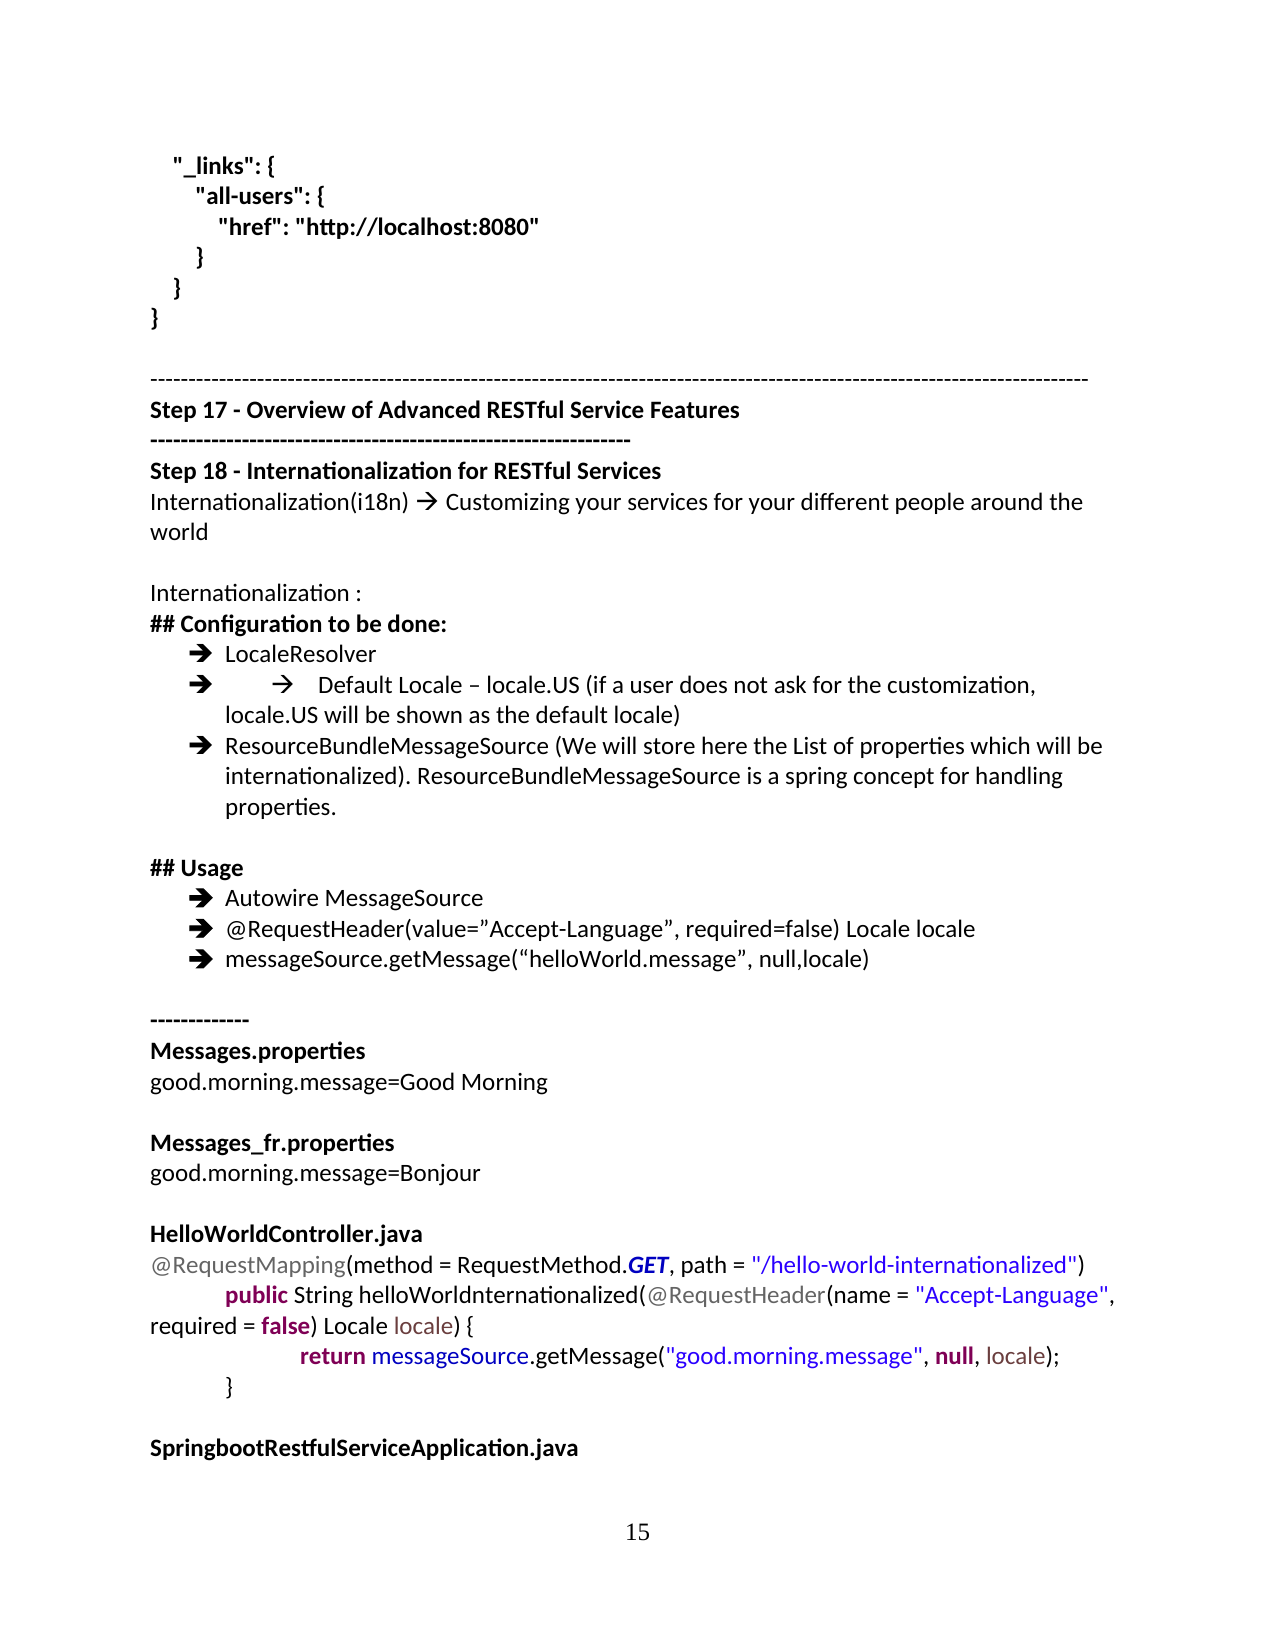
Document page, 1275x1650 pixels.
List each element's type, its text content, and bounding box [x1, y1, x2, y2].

list Default Locale – locale.US (if a user does not ask for the customization, locale.US will be shown as the default locale) [187, 669, 1125, 730]
text Internationalization(i18n) Customizing your services for your different people around the world [150, 486, 1125, 547]
text ## Configuration to be done: [150, 608, 1125, 638]
text } [150, 242, 1125, 272]
text HelloWorldController.java [150, 1218, 1125, 1249]
list Autowire MessageSource [187, 882, 1125, 913]
list ResourceBundleMessageSource (We will store here the List of properties which will be internationalized). ResourceBundleMessageSource is a spring concept for handling properties. [187, 730, 1125, 821]
text "all-users": { [150, 181, 1125, 211]
text ## Usage [150, 852, 1125, 882]
text Internationalization : [150, 577, 1125, 608]
list messageSource.getMessage(“helloWorld.message”, null,locale) [187, 943, 1125, 974]
text } [150, 272, 1125, 303]
text public String helloWorldnternationalized(@RequestHeader(name = "Accept-Language", required = false) Locale locale) { [150, 1279, 1125, 1340]
text --------------------------------------------------------------- [150, 425, 1125, 455]
text Messages_fr.properties [150, 1127, 1125, 1157]
list @RequestHeader(value=”Accept-Language”, required=false) Locale locale [187, 913, 1125, 943]
text } [150, 1371, 1125, 1401]
text good.morning.message=Good Morning [150, 1066, 1125, 1096]
text --------------------------------------------------------------------------------------------------------------------------- [150, 364, 1125, 394]
text "href": "http://localhost:8080" [150, 211, 1125, 242]
text @RequestMapping(method = RequestMethod.GET, path = "/hello-world-internationalized") [150, 1249, 1125, 1279]
text return messageSource.getMessage("good.morning.message", null, locale); [150, 1340, 1125, 1371]
text SpringbootRestfulServiceApplication.java [150, 1432, 1125, 1462]
text good.morning.message=Bonjour [150, 1157, 1125, 1188]
text Step 17 - Overview of Advanced RESTful Service Features [150, 394, 1125, 425]
text Messages.properties [150, 1035, 1125, 1066]
text } [150, 303, 1125, 333]
text "_links": { [150, 150, 1125, 181]
text ------------- [150, 1004, 1125, 1035]
list LocaleResolver [187, 638, 1125, 669]
text Step 18 - Internationalization for RESTful Services [150, 455, 1125, 486]
